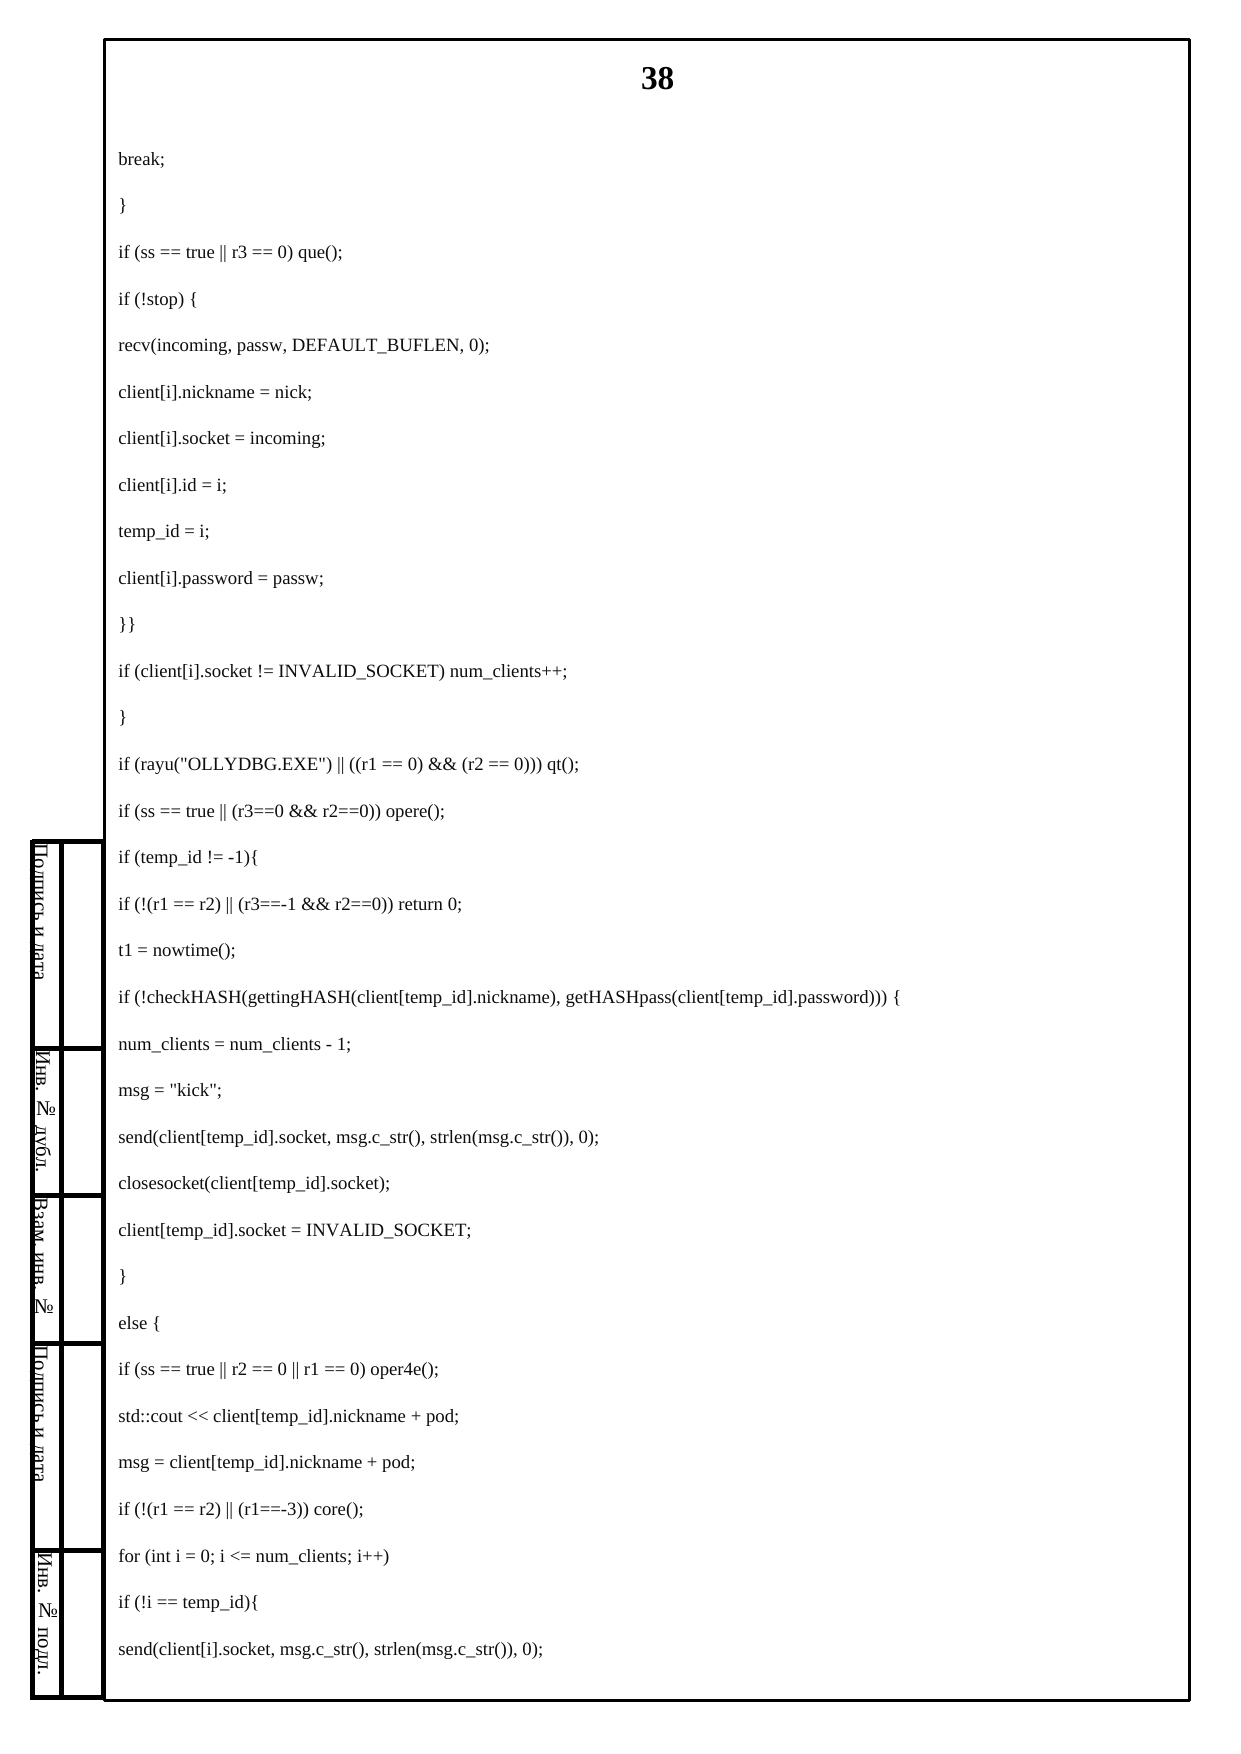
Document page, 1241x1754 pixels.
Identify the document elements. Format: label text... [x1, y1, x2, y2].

text break; [118, 148, 1181, 169]
text if (temp_id != -1){ [118, 846, 1181, 868]
text t1 = nowtime(); [118, 939, 1181, 961]
text }} [118, 613, 1181, 635]
text send(client[i].socket, msg.c_str(), strlen(msg.c_str()), 0); [118, 1638, 1181, 1659]
text if (ss == true || r3 == 0) que(); [118, 241, 1181, 262]
text recv(incoming, passw, DEFAULT_BUFLEN, 0); [118, 334, 1181, 356]
text client[i].socket = incoming; [118, 427, 1181, 449]
text if (!i == temp_id){ [118, 1591, 1181, 1613]
text } [118, 1265, 1181, 1287]
text send(client[temp_id].socket, msg.c_str(), strlen(msg.c_str()), 0); [118, 1126, 1181, 1147]
text client[i].password = passw; [118, 567, 1181, 588]
text temp_id = i; [118, 520, 1181, 542]
text } [118, 706, 1181, 728]
text if (client[i].socket != INVALID_SOCKET) num_clients++; [118, 660, 1181, 681]
text if (ss == true || (r3==0 && r2==0)) opere(); [118, 799, 1181, 821]
text if (!(r1 == r2) || (r3==-1 && r2==0)) return 0; [118, 893, 1181, 914]
text client[i].id = i; [118, 474, 1181, 495]
text if (!stop) { [118, 287, 1181, 309]
text closesocket(client[temp_id].socket); [118, 1172, 1181, 1194]
text if (rayu("OLLYDBG.EXE") || ((r1 == 0) && (r2 == 0))) qt(); [118, 753, 1181, 774]
text msg = client[temp_id].nickname + pod; [118, 1451, 1181, 1473]
text if (!checkHASH(gettingHASH(client[temp_id].nickname), getHASHpass(client[temp_id].password))) { [118, 986, 1181, 1007]
text } [118, 194, 1181, 216]
text client[temp_id].socket = INVALID_SOCKET; [118, 1219, 1181, 1240]
text client[i].nickname = nick; [118, 381, 1181, 402]
text if (ss == true || r2 == 0 || r1 == 0) oper4e(); [118, 1358, 1181, 1380]
text msg = "kick"; [118, 1079, 1181, 1101]
text else { [118, 1312, 1181, 1333]
text for (int i = 0; i <= num_clients; i++) [118, 1544, 1181, 1566]
text if (!(r1 == r2) || (r1==-3)) core(); [118, 1498, 1181, 1519]
text std::cout << client[temp_id].nickname + pod; [118, 1405, 1181, 1426]
text num_clients = num_clients - 1; [118, 1032, 1181, 1054]
